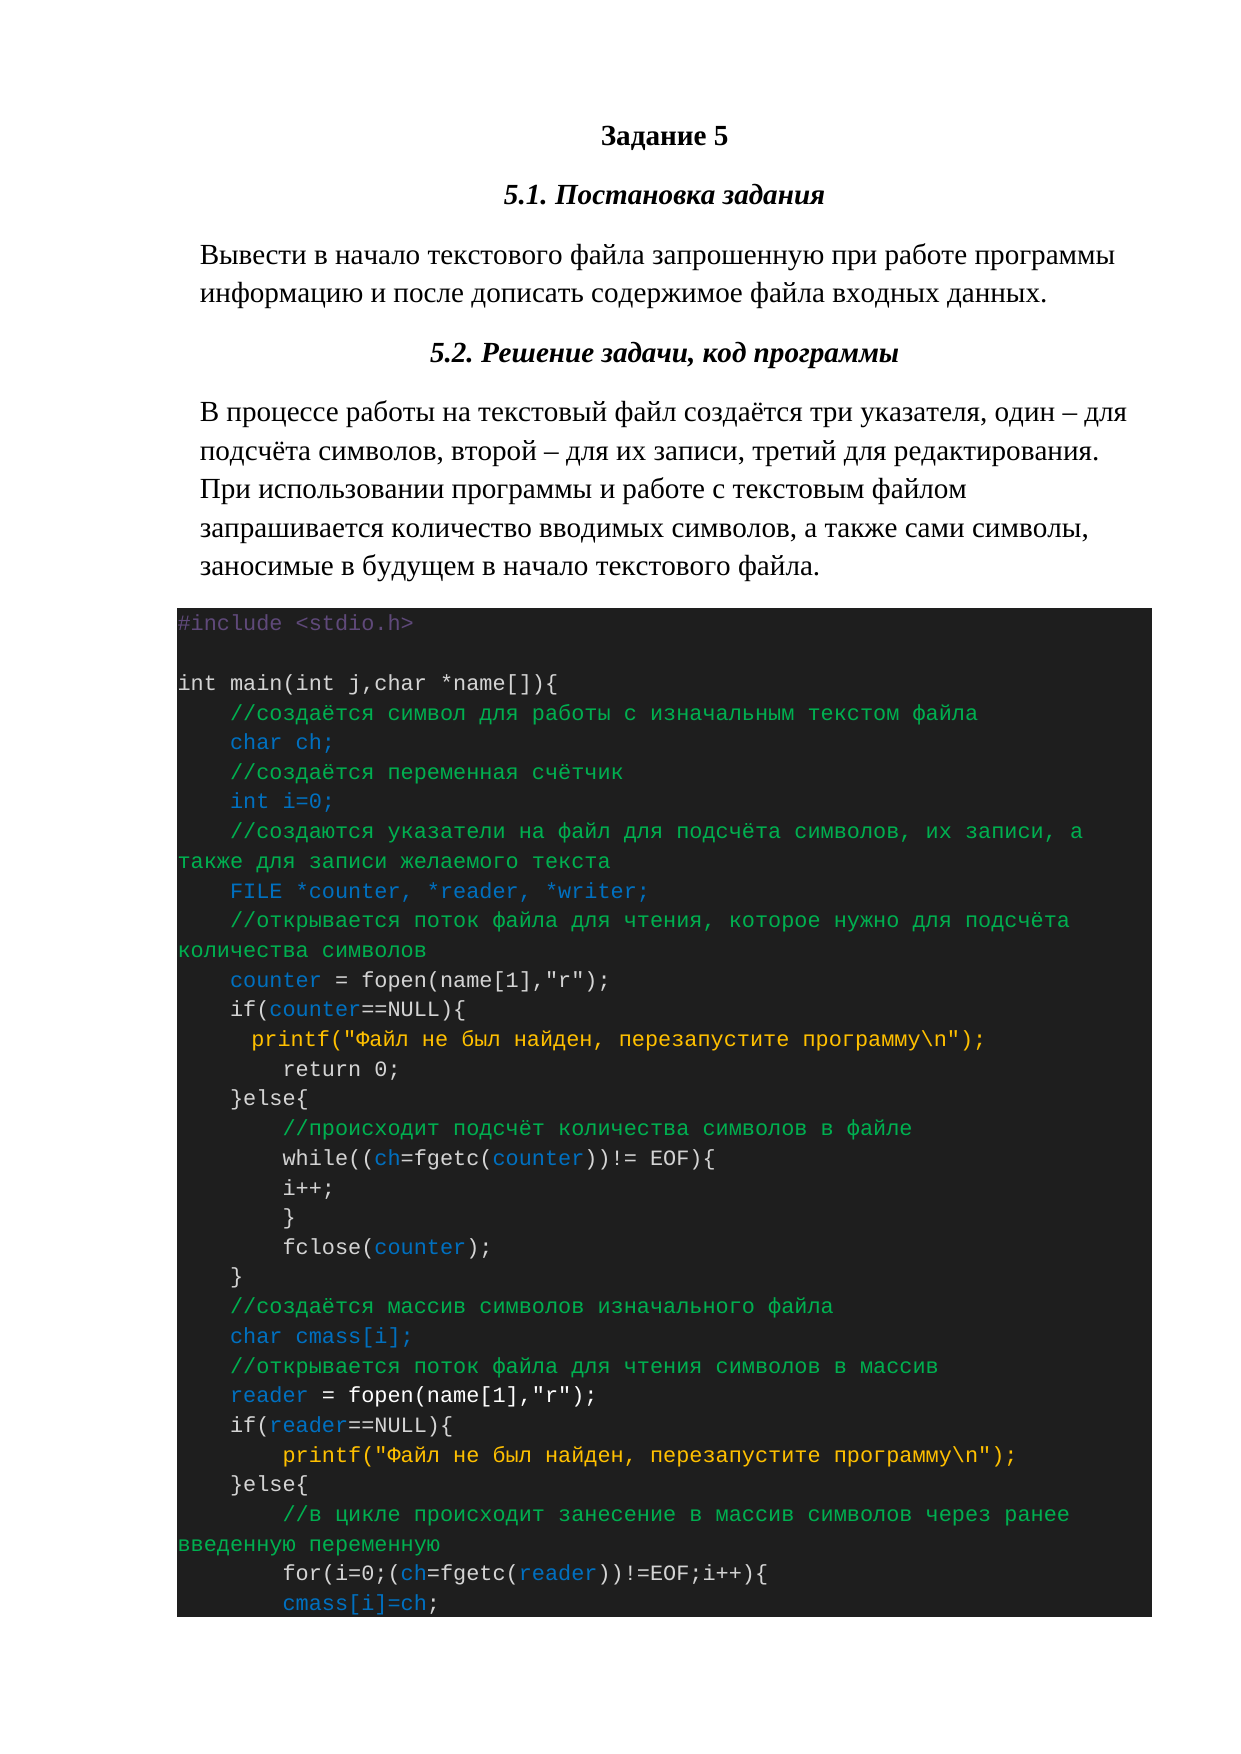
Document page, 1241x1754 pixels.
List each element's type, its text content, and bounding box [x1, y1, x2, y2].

text if(reader==NULL){ [177, 1409, 1152, 1439]
text counter = fopen(name[1],"r"); [177, 964, 1152, 994]
text }else{ [177, 1469, 1152, 1498]
text //открывается поток файла для чтения символов в массив [177, 1350, 1152, 1379]
text printf("Файл не был найден, перезапустите программу\n"); [177, 1439, 1152, 1469]
text char cmass[i]; [177, 1320, 1152, 1350]
text //создаётся символ для работы с изначальным текстом файла [177, 697, 1152, 726]
text while((ch=fgetc(counter))!= EOF){ [177, 1142, 1152, 1172]
text } [177, 1261, 1152, 1291]
text //открывается поток файла для чтения, которое нужно для подсчёта количества символов [177, 904, 1152, 964]
text 5.2. Решение задачи, код программы [177, 335, 1152, 368]
text }else{ [177, 1083, 1152, 1112]
text } [177, 1201, 1152, 1231]
text int main(int j,char *name[]){ [177, 667, 1152, 697]
text //происходит подсчёт количества символов в файле [177, 1112, 1152, 1142]
text 5.1. Постановка задания [177, 177, 1152, 211]
text cmass[i]=ch; [177, 1587, 1152, 1617]
text char ch; [177, 726, 1152, 756]
text //создаются указатели на файл для подсчёта символов, их записи, а также для записи желаемого текста [177, 816, 1152, 875]
text fclose(counter); [177, 1231, 1152, 1261]
text for(i=0;(ch=fgetc(reader))!=EOF;i++){ [177, 1558, 1152, 1587]
text return 0; [177, 1053, 1152, 1083]
text reader = fopen(name[1],"r"); [177, 1379, 1152, 1409]
text i++; [177, 1172, 1152, 1201]
text FILE *counter, *reader, *writer; [177, 875, 1152, 904]
text //в цикле происходит занесение в массив символов через ранее введенную переменную [177, 1498, 1152, 1558]
text Вывести в начало текстового файла запрошенную при работе программы информацию и после дописать содержимое файла входных данных. [199, 237, 1152, 309]
text В процессе работы на текстовый файл создаётся три указателя, один – для подсчёта символов, второй – для их записи, третий для редактирования. При использовании программы и работе с текстовым файлом запрашивается количество вводимых символов, а также сами символы, заносимые в будущем в начало текстового файла. [199, 394, 1152, 582]
text if(counter==NULL){ [177, 994, 1152, 1023]
text //создаётся массив символов изначального файла [177, 1291, 1152, 1320]
text #include <stdio.h> [177, 608, 1152, 637]
text //создаётся переменная счётчик [177, 756, 1152, 786]
text int i=0; [177, 786, 1152, 816]
text Задание 5 [177, 118, 1152, 152]
text printf("Файл не был найден, перезапустите программу\n"); [177, 1023, 1152, 1053]
